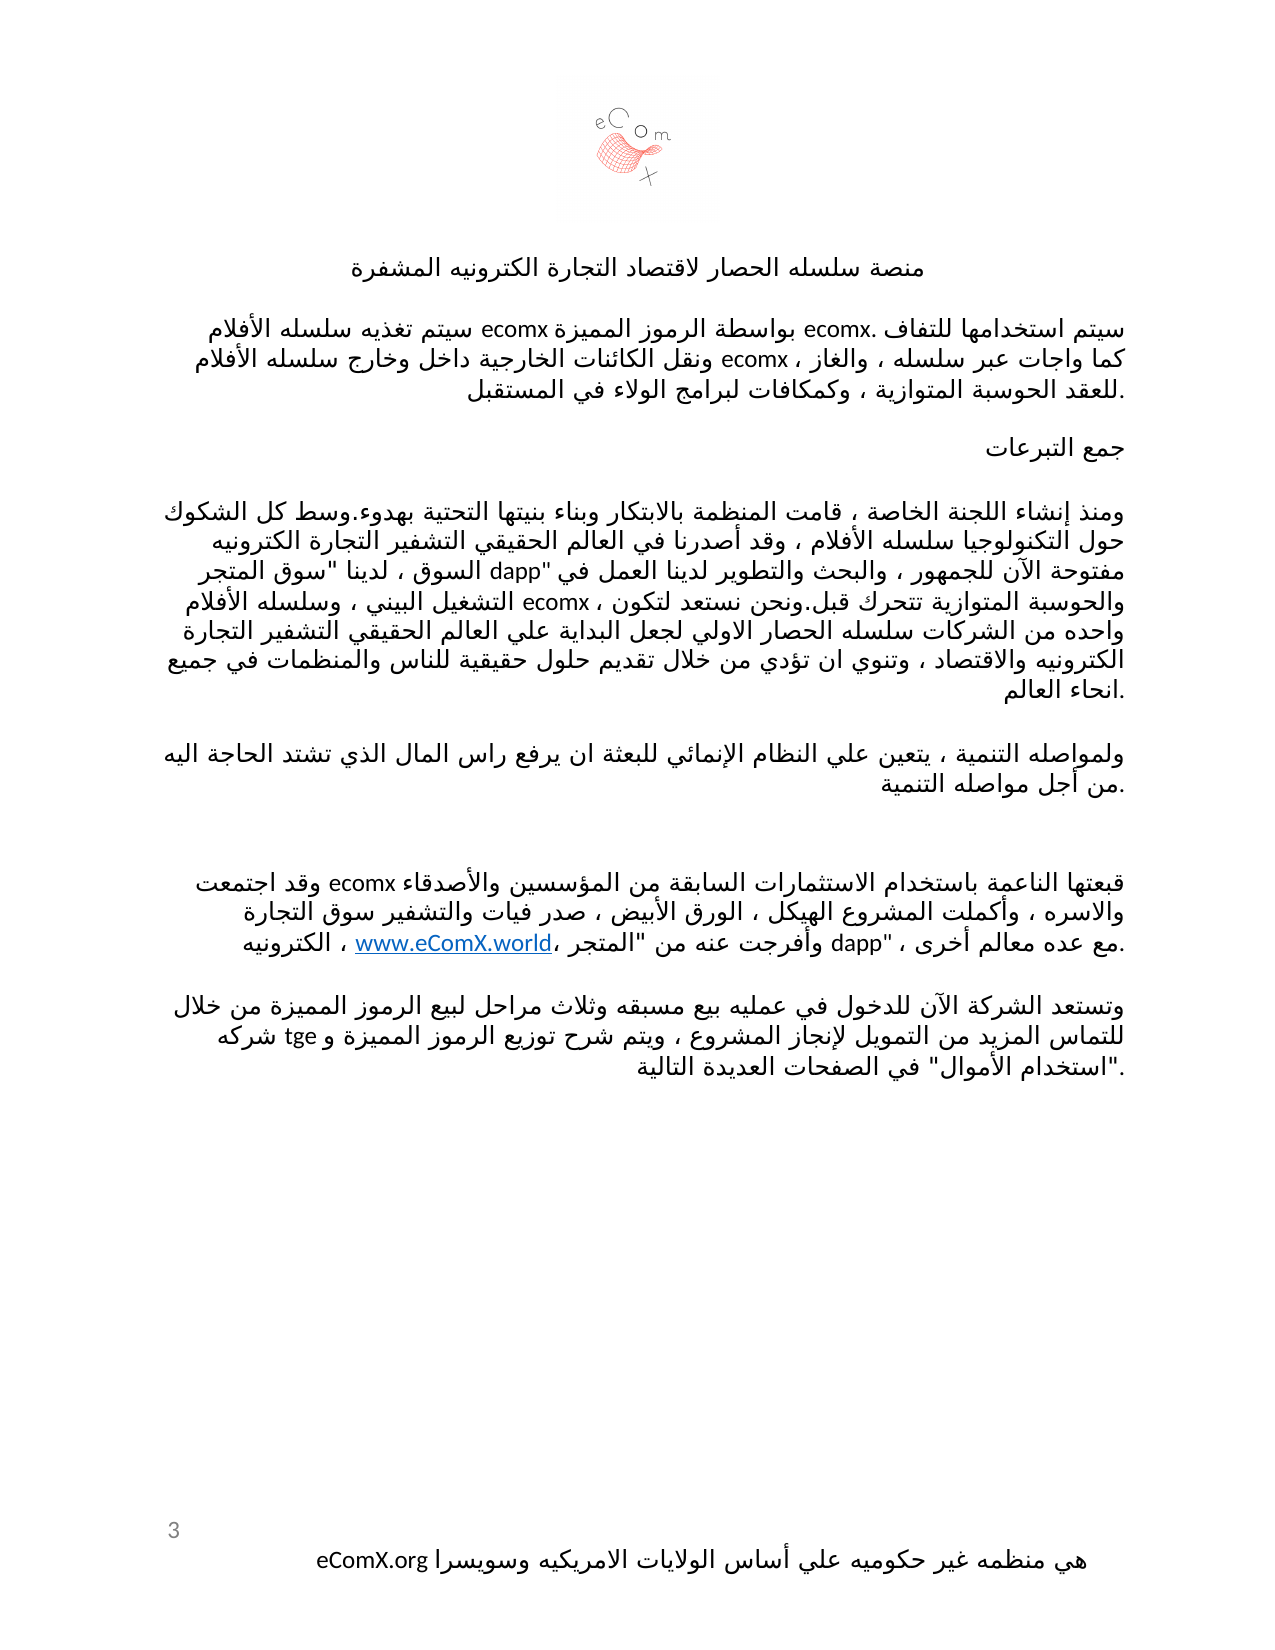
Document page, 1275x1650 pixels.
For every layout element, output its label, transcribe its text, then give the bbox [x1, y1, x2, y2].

text سيتم تغذيه سلسله الأفلام ecomx بواسطة الرموز المميزة ecomx. سيتم استخدامها للتفاف ونقل الكائنات الخارجية داخل وخارج سلسله الأفلام ecomx ، كما واجات عبر سلسله ، والغاز للعقد الحوسبة المتوازية ، وكمكافات لبرامج الولاء في المستقبل. [150, 313, 1125, 404]
picture [555, 75, 720, 223]
text ومنذ إنشاء اللجنة الخاصة ، قامت المنظمة بالابتكار وبناء بنيتها التحتية بهدوء.وسط كل الشكوك حول التكنولوجيا سلسله الأفلام ، وقد أصدرنا في العالم الحقيقي التشفير التجارة الكترونيه السوق ، لدينا "سوق المتجر dapp" مفتوحة الآن للجمهور ، والبحث والتطوير لدينا العمل في التشغيل البيني ، وسلسله الأفلام ecomx ، والحوسبة المتوازية تتحرك قبل.ونحن نستعد لتكون واحده من الشركات سلسله الحصار الاولي لجعل البداية علي العالم الحقيقي التشفير التجارة الكترونيه والاقتصاد ، وتنوي ان تؤدي من خلال تقديم حلول حقيقية للناس والمنظمات في جميع انحاء العالم. [150, 497, 1125, 705]
text جمع التبرعات [150, 434, 1125, 463]
text وقد اجتمعت ecomx قبعتها الناعمة باستخدام الاستثمارات السابقة من المؤسسين والأصدقاء والاسره ، وأكملت المشروع الهيكل ، الورق الأبيض ، صدر فيات والتشفير سوق التجارة الكترونيه ، www.eComX.world، وأفرجت عنه من "المتجر dapp" ، مع عده معالم أخرى. [150, 867, 1125, 957]
text وتستعد الشركة الآن للدخول في عمليه بيع مسبقه وثلاث مراحل لبيع الرموز المميزة من خلال شركه tge للتماس المزيد من التمويل لإنجاز المشروع ، ويتم شرح توزيع الرموز المميزة و "استخدام الأموال" في الصفحات العديدة التالية. [28, 991, 1125, 1081]
text ولمواصله التنمية ، يتعين علي النظام الإنمائي للبعثة ان يرفع راس المال الذي تشتد الحاجة اليه من أجل مواصله التنمية. [150, 739, 1125, 799]
